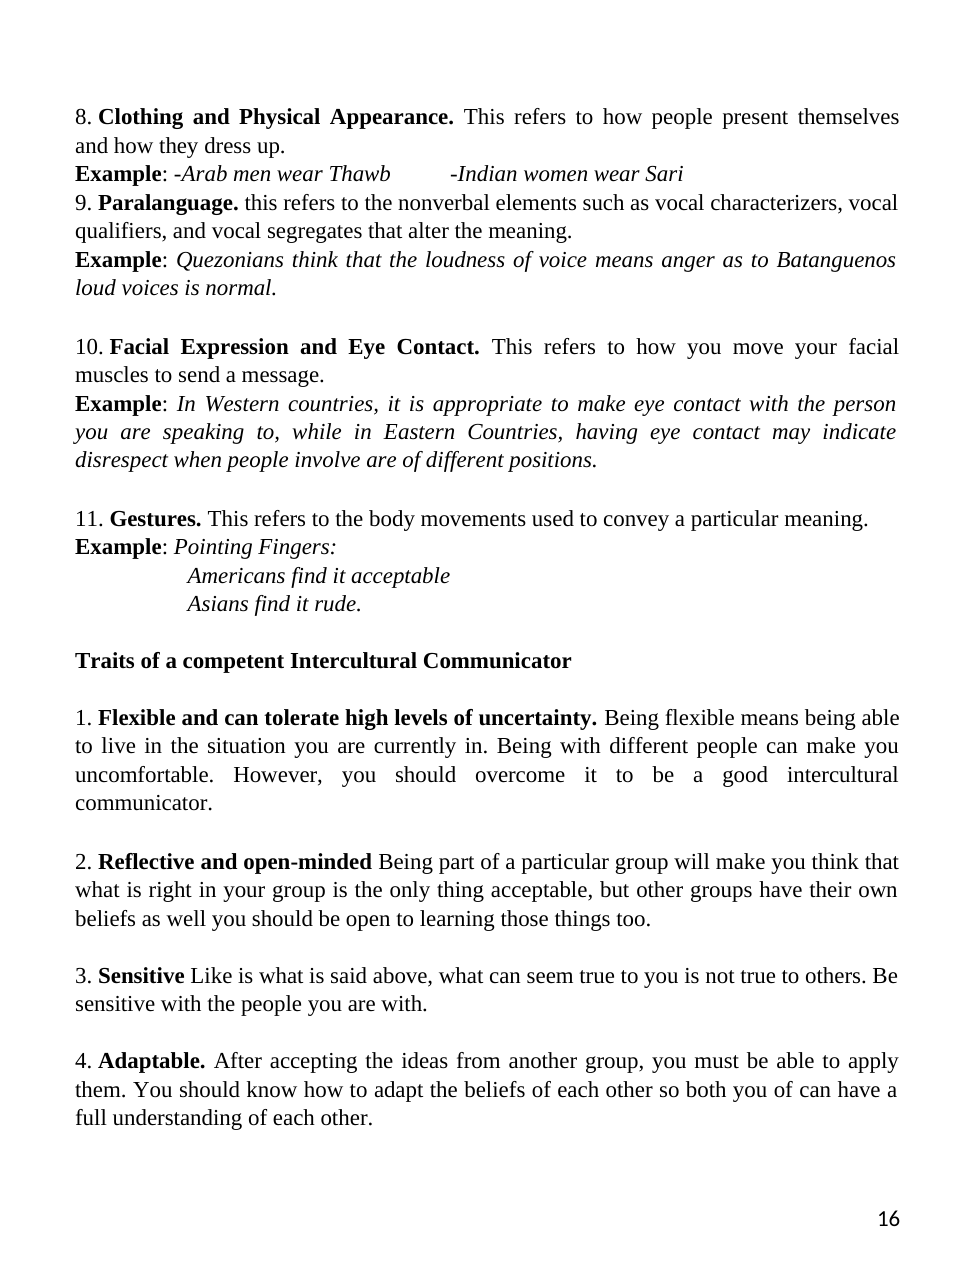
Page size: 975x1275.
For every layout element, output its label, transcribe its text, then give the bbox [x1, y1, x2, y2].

list Sensitive Like is what is said above, what can seem true to you is not true to others. Be sensitive with the people you are with. [75, 962, 900, 1017]
text Traits of a competent Intercultural Communicator [75, 647, 900, 674]
text Example: Quezonians think that the loudness of voice means anger as to Batanguenos loud voices is normal. [75, 246, 900, 300]
list Reflective and open-minded Being part of a particular group will make you think that what is right in your group is the only thing acceptable, but other groups have their own beliefs as well you should be open to learning those things too. [75, 848, 900, 931]
list Gestures. This refers to the body movements used to convey a particular meaning. [75, 505, 900, 531]
list Flexible and can tolerate high levels of uncertainty. Being flexible means being able to live in the situation you are currently in. Being with different people can make you uncomfortable. However, you should overcome it to be a good intercultural communicator. [75, 704, 900, 816]
text Asians find it rude. [187, 590, 900, 617]
list Adaptable. After accepting the ideas from another group, you must be able to apply them. You should know how to adapt the beliefs of each other so both you of can have a full understanding of each other. [75, 1047, 900, 1130]
text Americans find it acceptable [187, 562, 900, 588]
text Example: In Western countries, it is appropriate to make eye contact with the person you are speaking to, while in Eastern Countries, having eye contact may indicate disrespect when people involve are of different positions. [75, 389, 900, 473]
list Paralanguage. this refers to the nonverbal elements such as vocal characterizers, vocal qualifiers, and vocal segregates that alter the meaning. [75, 189, 900, 243]
text Example: -Arab men wear Thawb -Indian women wear Sari [75, 160, 900, 187]
text Example: Pointing Fingers: [75, 533, 900, 560]
list Clothing and Physical Appearance. This refers to how people present themselves and how they dress up. [75, 103, 900, 158]
list Facial Expression and Eye Contact. This refers to how you move your facial muscles to send a message. [75, 333, 900, 387]
